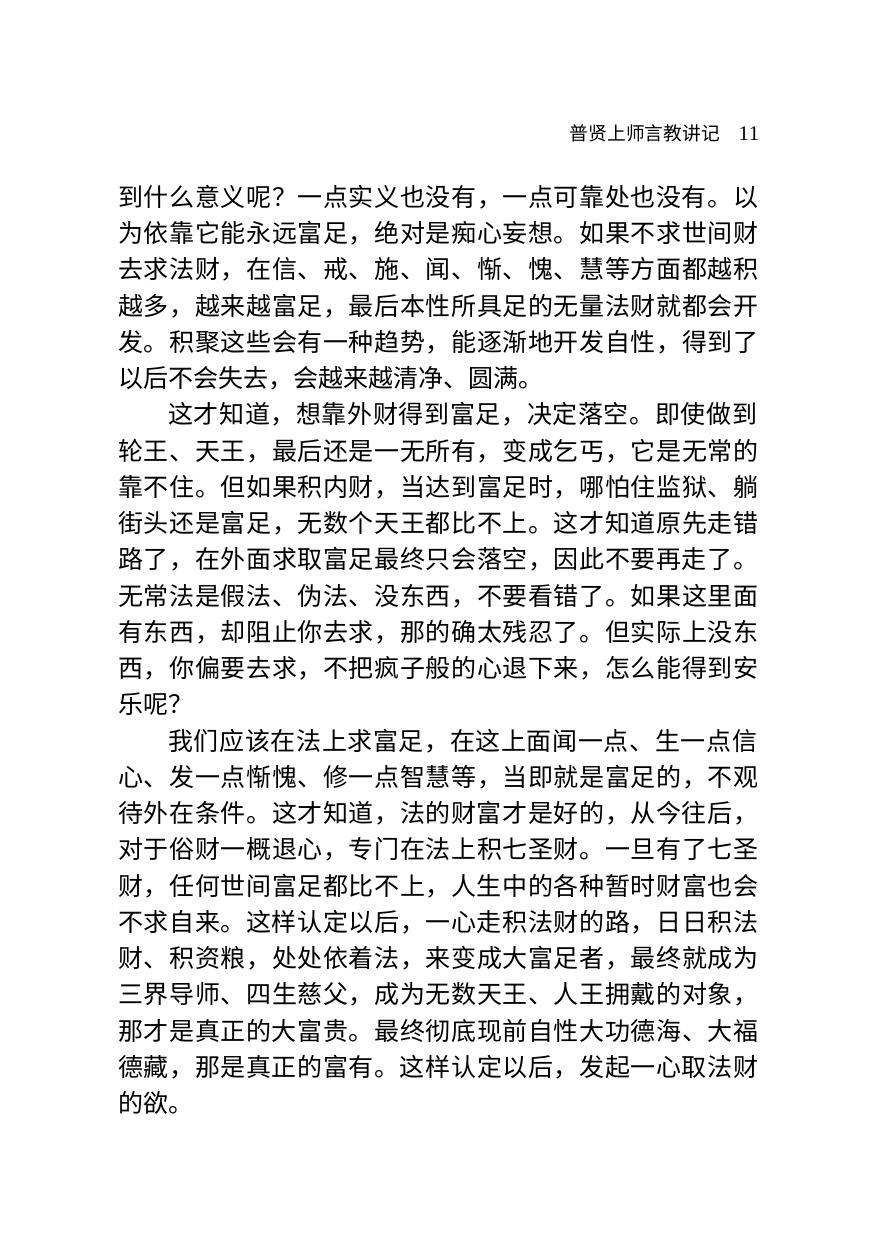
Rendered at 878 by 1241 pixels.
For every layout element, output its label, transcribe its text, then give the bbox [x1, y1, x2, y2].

text 这才知道，想靠外财得到富足，决定落空。即使做到轮王、天王，最后还是一无所有，变成乞丐，它是无常的、靠不住。但如果积内财，当达到富足时，哪怕住监狱、躺街头还是富足，无数个天王都比不上。这才知道原先走错路了，在外面求取富足最终只会落空，因此不要再走了。无常法是假法、伪法、没东西，不要看错了。如果这里面有东西，却阻止你去求，那的确太残忍了。但实际上没东西，你偏要去求，不把疯子般的心退下来，怎么能得到安乐呢？ [118, 395, 759, 721]
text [118, 177, 759, 395]
text 我们应该在法上求富足，在这上面闻一点、生一点信心、发一点惭愧、修一点智慧等，当即就是富足的，不观待外在条件。这才知道，法的财富才是好的，从今往后，对于俗财一概退心，专门在法上积七圣财。一旦有了七圣财，任何世间富足都比不上，人生中的各种暂时财富也会不求自来。这样认定以后，一心走积法财的路，日日积法财、积资粮，处处依着法，来变成大富足者，最终就成为三界导师、四生慈父，成为无数天王、人王拥戴的对象，那才是真正的大富贵。最终彻底现前自性大功德海、大福德藏，那是真正的富有。这样认定以后，发起一心取法财的欲。 [118, 721, 759, 1120]
